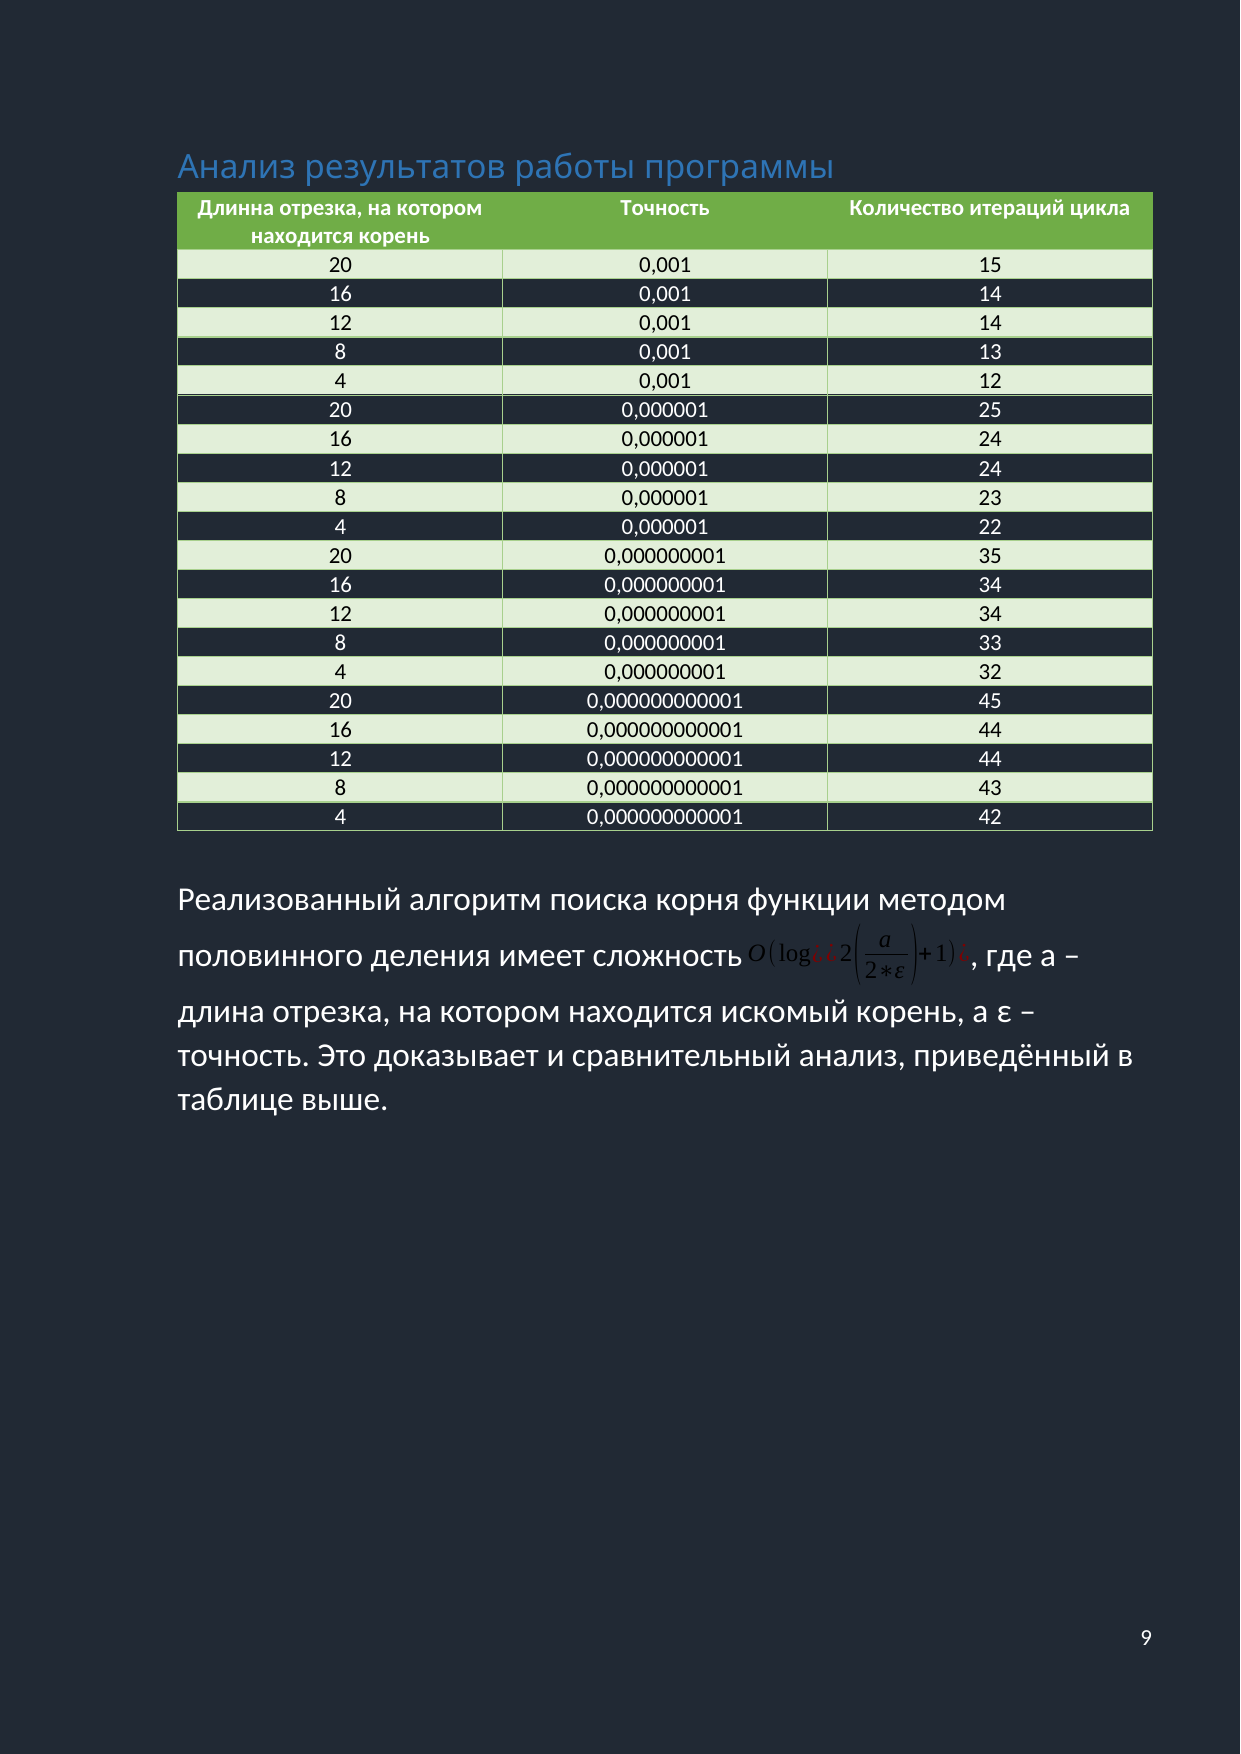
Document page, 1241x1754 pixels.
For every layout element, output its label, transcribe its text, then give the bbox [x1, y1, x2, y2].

table_cell 0,000000001 [503, 570, 827, 598]
table_cell 32 [828, 657, 1152, 685]
table_cell 16 [178, 570, 502, 598]
table_cell 20 [178, 250, 502, 278]
table_cell 0,000001 [503, 454, 827, 482]
table_cell 8 [178, 628, 502, 656]
table_cell 0,000001 [503, 512, 827, 540]
table_cell 0,001 [503, 279, 827, 307]
table_cell 4 [178, 657, 502, 685]
table_cell 14 [828, 308, 1152, 336]
table_cell 44 [828, 715, 1152, 743]
table_cell 34 [828, 599, 1152, 627]
table_cell 20 [178, 541, 502, 569]
table_cell 25 [828, 396, 1152, 423]
table_cell 0,000000000001 [503, 715, 827, 743]
table_cell 44 [828, 744, 1152, 772]
table_header Длинна отрезка, на котором находится корень [178, 193, 502, 249]
table_cell 33 [828, 628, 1152, 656]
table_cell 0,000001 [503, 396, 827, 423]
table_cell 12 [178, 744, 502, 772]
table_cell 8 [178, 338, 502, 365]
table_cell 35 [828, 541, 1152, 569]
table_header Точность [503, 193, 827, 249]
table_cell 16 [178, 425, 502, 453]
table_cell 24 [828, 454, 1152, 482]
table_cell 8 [178, 773, 502, 801]
table_cell 0,000000000001 [503, 773, 827, 801]
text Реализованный алгоритм поиска корня функции методом половинного деления имеет сложность , где a – длина отрезка, на котором находится искомый корень, а ε – точность. Это доказывает и сравнительный анализ, приведённый в таблице выше. [177, 878, 1152, 1119]
table_cell 13 [828, 338, 1152, 365]
table_cell 12 [178, 308, 502, 336]
table_cell 20 [178, 686, 502, 714]
table_cell 20 [178, 396, 502, 423]
table_cell 0,000001 [503, 483, 827, 511]
table_cell 0,000000000001 [503, 803, 827, 830]
table_cell 12 [178, 454, 502, 482]
table_cell 8 [178, 483, 502, 511]
table_cell 0,001 [503, 366, 827, 394]
table_cell 42 [828, 803, 1152, 830]
table_cell 0,000000001 [503, 657, 827, 685]
table_cell 0,000000001 [503, 541, 827, 569]
table_header Количество итераций цикла [828, 193, 1152, 249]
table_cell 4 [178, 366, 502, 394]
table_cell 22 [828, 512, 1152, 540]
table_cell 12 [828, 366, 1152, 394]
table_cell 0,000000000001 [503, 686, 827, 714]
table_cell 45 [828, 686, 1152, 714]
table_cell 23 [828, 483, 1152, 511]
table_cell 4 [178, 512, 502, 540]
table_cell 12 [178, 599, 502, 627]
table_cell 24 [828, 425, 1152, 453]
table_cell 4 [178, 803, 502, 830]
table_cell 0,000001 [503, 425, 827, 453]
table_cell 0,000000001 [503, 628, 827, 656]
table_cell 43 [828, 773, 1152, 801]
subtitle Анализ результатов работы программы [177, 143, 1152, 188]
table_cell 34 [828, 570, 1152, 598]
table_cell 16 [178, 279, 502, 307]
table_cell 14 [828, 279, 1152, 307]
table_cell 0,001 [503, 250, 827, 278]
table_cell 15 [828, 250, 1152, 278]
table_cell 0,000000000001 [503, 744, 827, 772]
table_cell 16 [178, 715, 502, 743]
table_cell 0,001 [503, 338, 827, 365]
table_cell 0,001 [503, 308, 827, 336]
table_cell 0,000000001 [503, 599, 827, 627]
